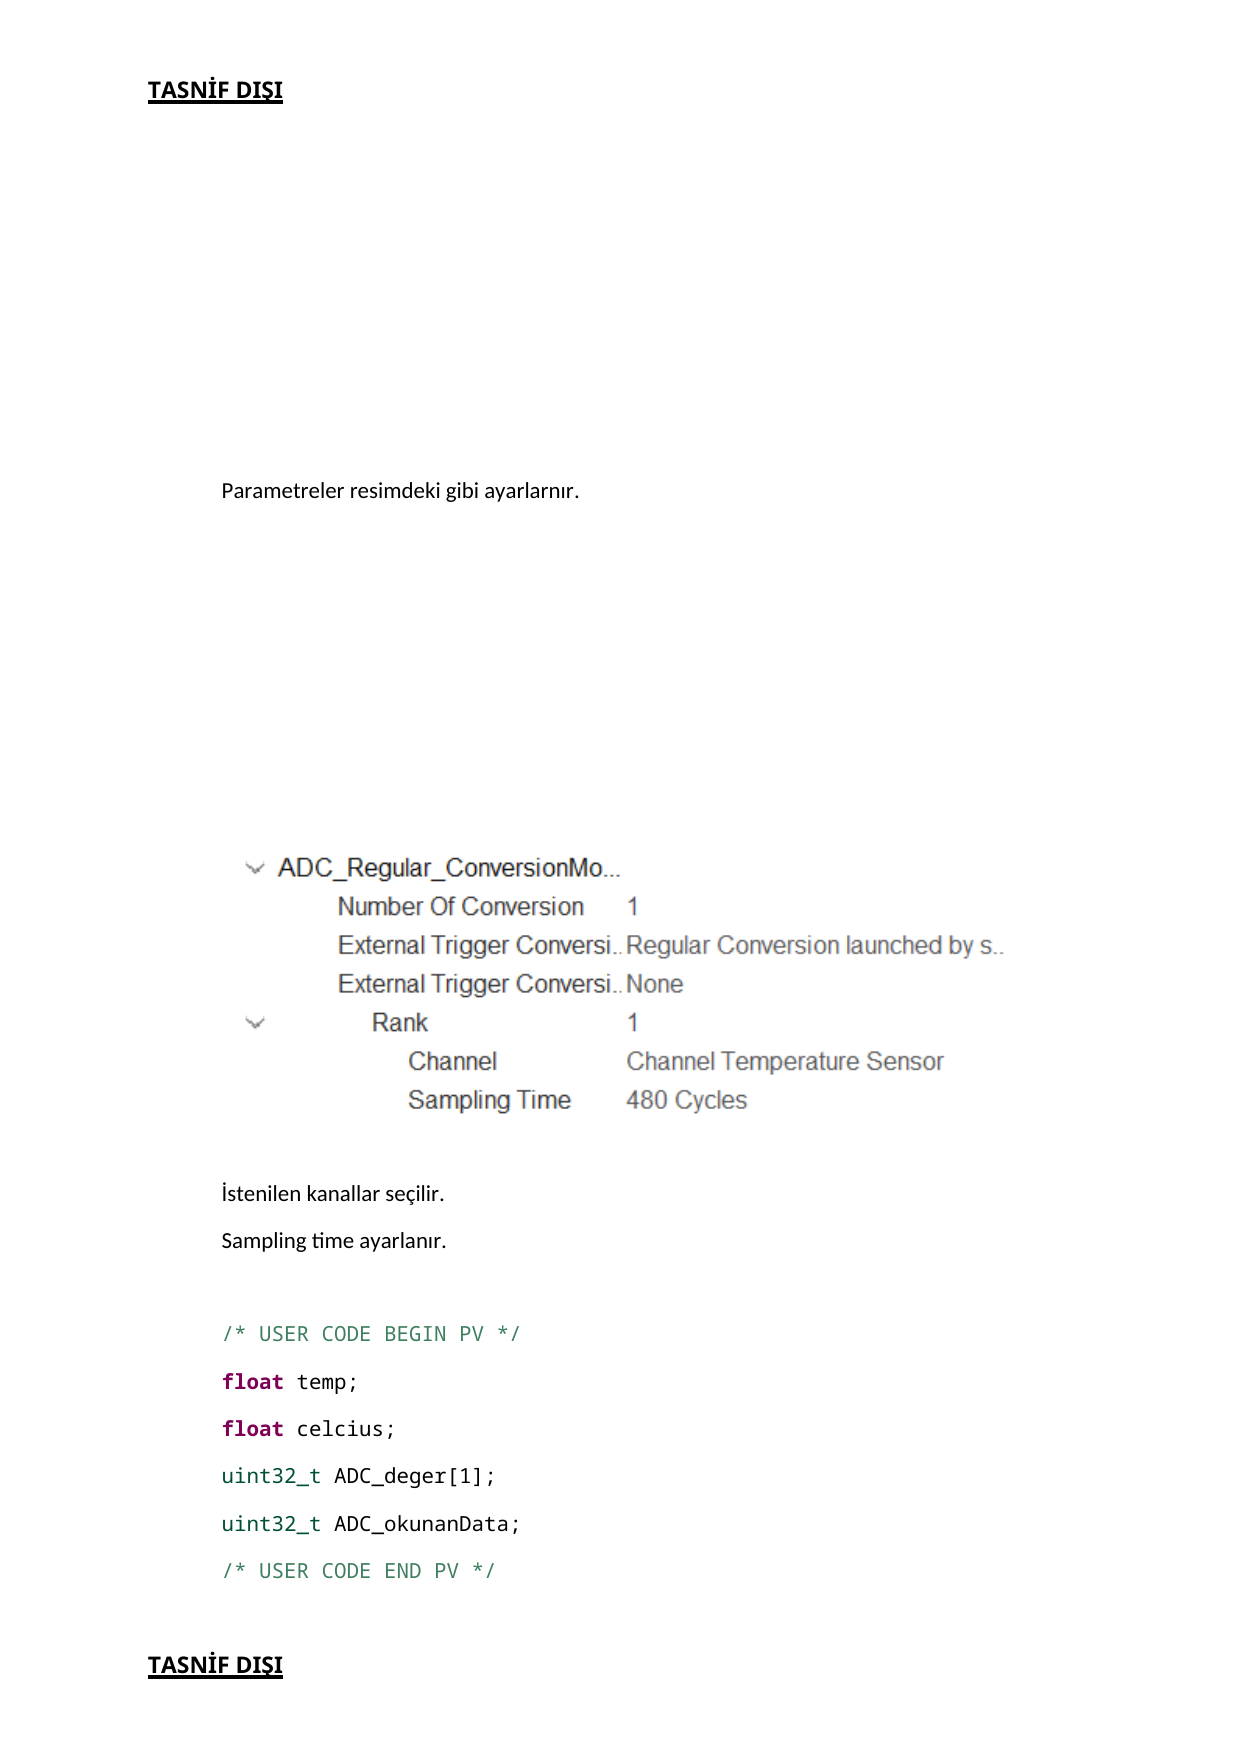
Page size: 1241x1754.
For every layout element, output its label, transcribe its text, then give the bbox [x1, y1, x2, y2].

text uint32_t ADC_okunanData; [148, 1509, 1093, 1537]
text /* USER CODE BEGIN PV */ [148, 1319, 1093, 1348]
text İstenilen kanallar seçilir. [148, 1179, 1093, 1207]
text float temp; [148, 1367, 1093, 1395]
picture [235, 852, 1005, 1126]
text uint32_t ADC_deger[1]; [148, 1461, 1093, 1490]
text Sampling time ayarlanır. [148, 1226, 1093, 1254]
text /* USER CODE END PV */ [148, 1556, 1093, 1584]
text Parametreler resimdeki gibi ayarlarnır. [148, 476, 1093, 504]
text float celcius; [148, 1414, 1093, 1442]
